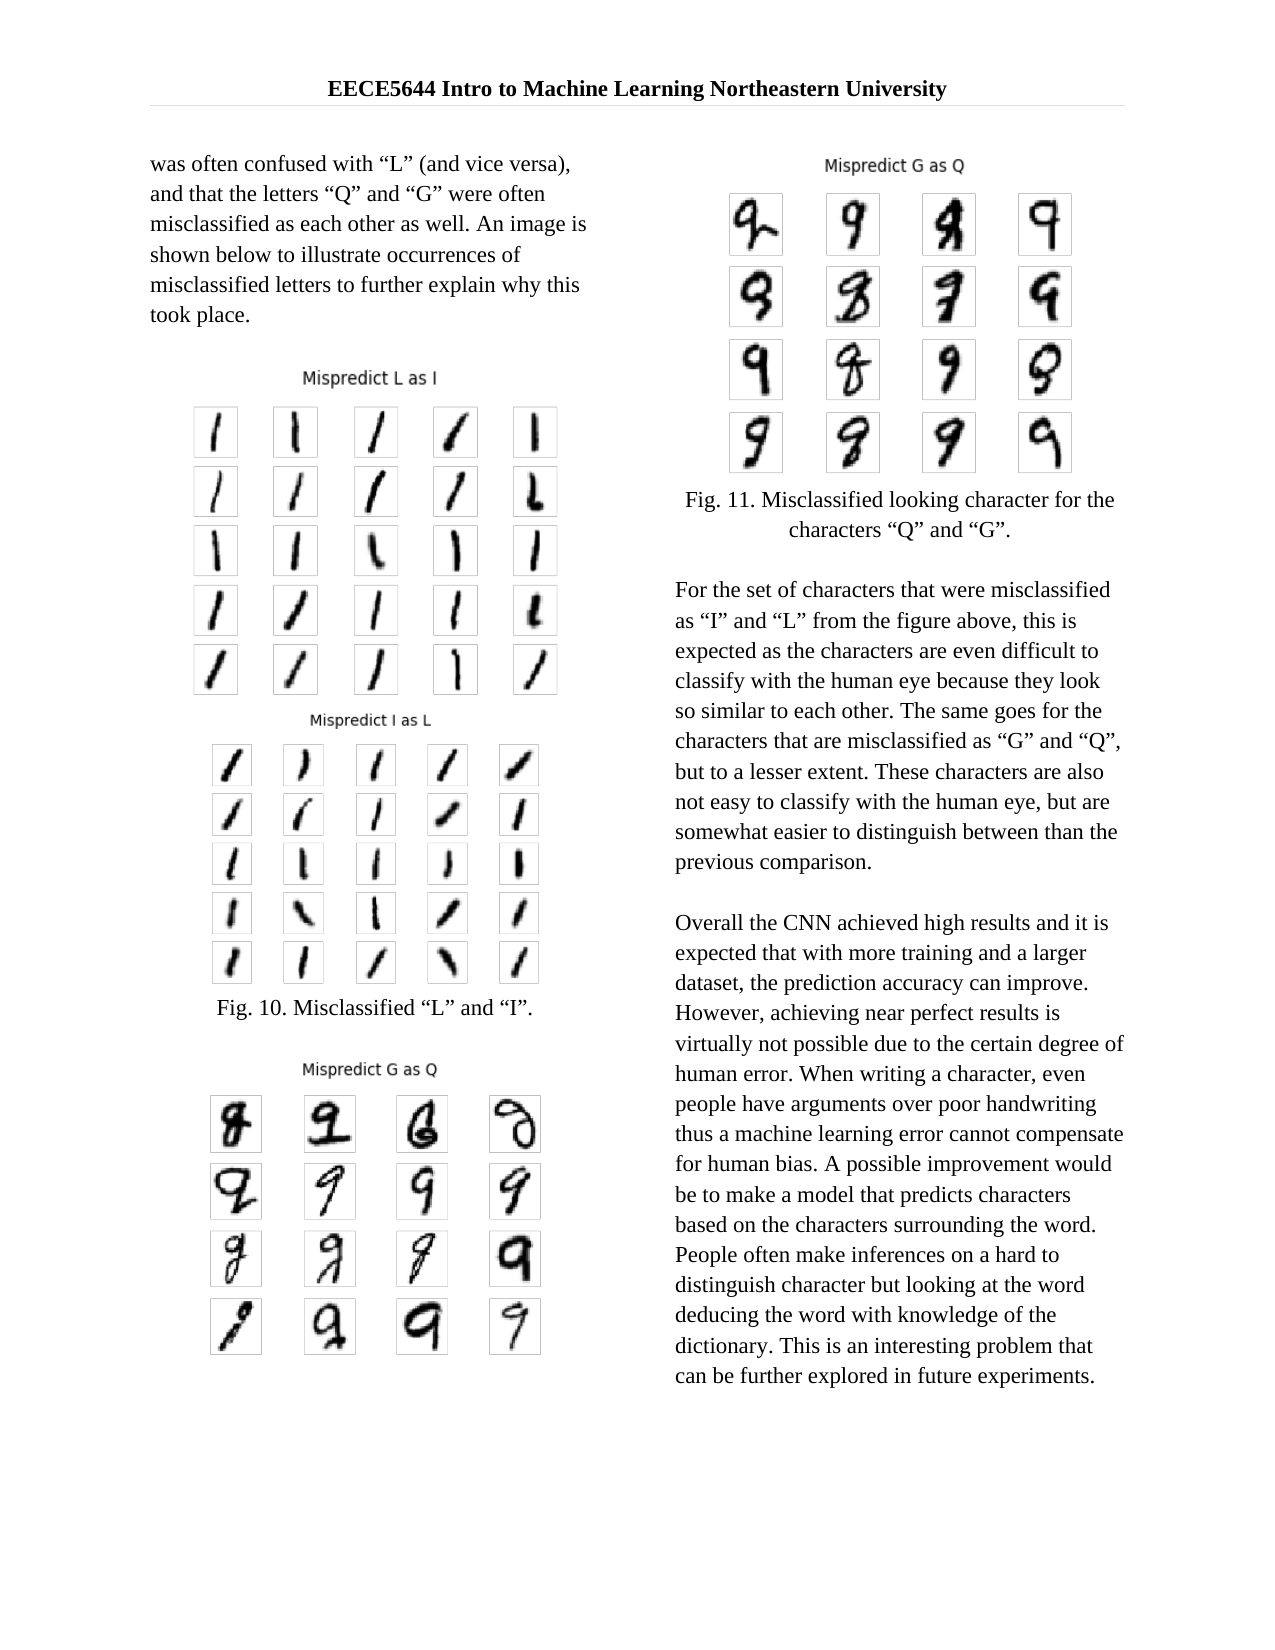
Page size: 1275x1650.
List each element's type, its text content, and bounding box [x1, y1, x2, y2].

picture [722, 150, 1078, 482]
text Overall the CNN achieved high results and it is expected that with more training and a larger dataset, the prediction accuracy can improve. However, achieving near perfect results is virtually not possible due to the certain degree of human error. When writing a character, even people have arguments over poor handwriting thus a machine learning error cannot compensate for human bias. A possible improvement would be to make a model that predicts characters based on the characters surrounding the word. People often make inferences on a hard to distinguish character but looking at the word deducing the word with knowledge of the dictionary. This is an interesting problem that can be further explored in future experiments. [675, 909, 1125, 1388]
picture [203, 1054, 547, 1363]
text Fig. 10. Misclassified “L” and “I”. [150, 994, 600, 1021]
picture [205, 707, 545, 991]
text For the set of characters that were misclassified as “I” and “L” from the figure above, this is expected as the characters are even difficult to classify with the human eye because they look so similar to each other. The same goes for the characters that are misclassified as “G” and “Q”, but to a lesser extent. These characters are also not easy to classify with the human eye, but are somewhat easier to distinguish between than the previous comparison. [675, 576, 1125, 875]
picture [186, 361, 564, 704]
text Fig. 11. Misclassified looking character for the characters “Q” and “G”. [675, 486, 1125, 542]
